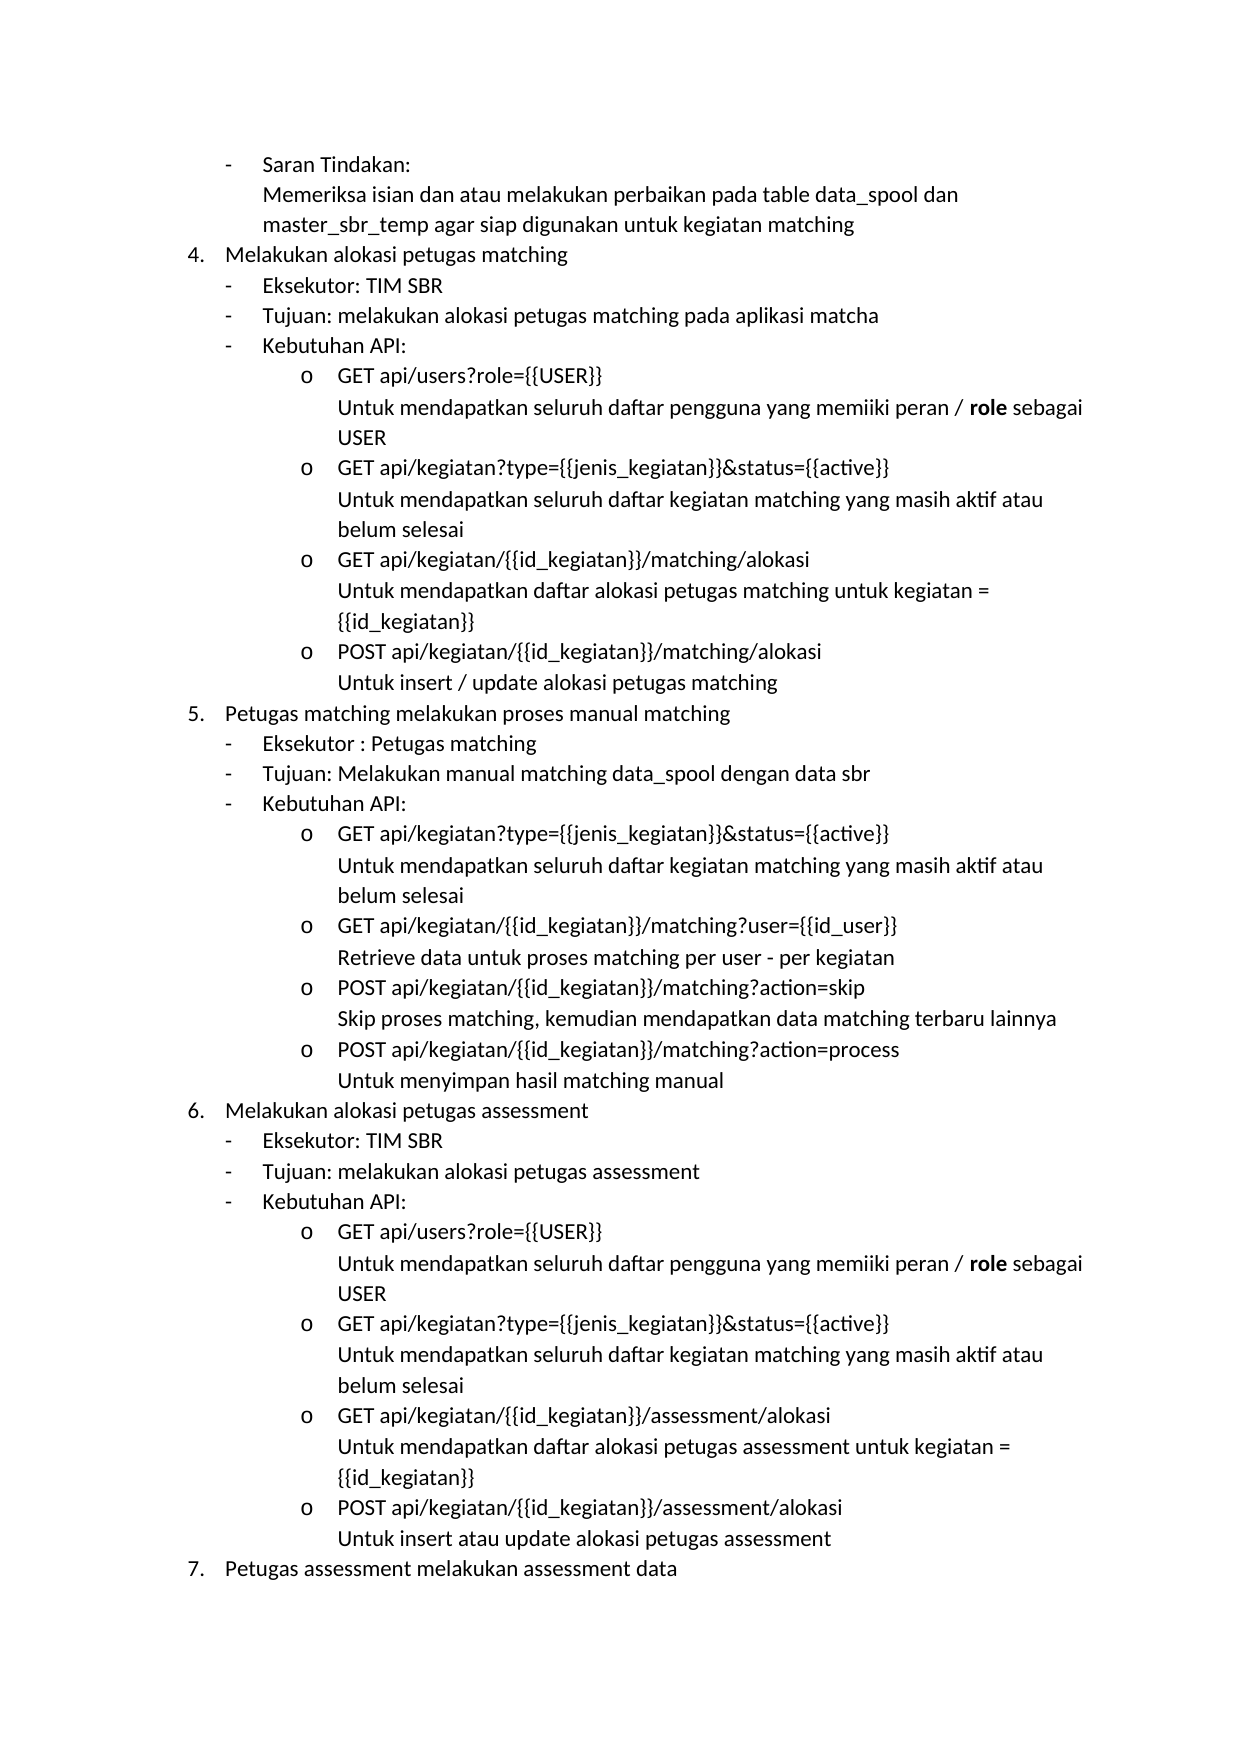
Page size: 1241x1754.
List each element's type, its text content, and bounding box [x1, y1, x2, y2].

list Untuk insert atau update alokasi petugas assessment [337, 1524, 1090, 1552]
list Untuk menyimpan hasil matching manual [337, 1066, 1090, 1094]
list GET api/kegiatan?type={{jenis_kegiatan}}&status={{active}} [300, 453, 1090, 482]
list Kebutuhan API: [225, 331, 1090, 359]
list Untuk mendapatkan daftar alokasi petugas matching untuk kegiatan = {{id_kegiatan}} [337, 577, 1090, 635]
list Tujuan: melakukan alokasi petugas matching pada aplikasi matcha [225, 301, 1090, 329]
list Melakukan alokasi petugas assessment [187, 1096, 1090, 1124]
list GET api/users?role={{USER}} [300, 361, 1090, 391]
list Eksekutor: TIM SBR [225, 271, 1090, 299]
list Untuk mendapatkan seluruh daftar kegiatan matching yang masih aktif atau belum selesai [337, 485, 1090, 543]
list Tujuan: Melakukan manual matching data_spool dengan data sbr [225, 759, 1090, 787]
list GET api/kegiatan?type={{jenis_kegiatan}}&status={{active}} [300, 819, 1090, 849]
list Memeriksa isian dan atau melakukan perbaikan pada table data_spool dan master_sbr_temp agar siap digunakan untuk kegiatan matching [262, 180, 1090, 238]
list POST api/kegiatan/{{id_kegiatan}}/assessment/alokasi [300, 1493, 1090, 1522]
list GET api/users?role={{USER}} [300, 1217, 1090, 1246]
list Skip proses matching, kemudian mendapatkan data matching terbaru lainnya [337, 1004, 1090, 1033]
list Kebutuhan API: [225, 789, 1090, 817]
list POST api/kegiatan/{{id_kegiatan}}/matching?action=skip [300, 973, 1090, 1002]
list GET api/kegiatan/{{id_kegiatan}}/matching?user={{id_user}} [300, 911, 1090, 941]
list Petugas matching melakukan proses manual matching [187, 699, 1090, 727]
list Saran Tindakan: [225, 150, 1090, 178]
list Eksekutor: TIM SBR [225, 1127, 1090, 1155]
list POST api/kegiatan/{{id_kegiatan}}/matching?action=process [300, 1035, 1090, 1064]
list Untuk mendapatkan seluruh daftar pengguna yang memiiki peran / role sebagai USER [337, 393, 1090, 451]
list Kebutuhan API: [225, 1187, 1090, 1215]
list GET api/kegiatan/{{id_kegiatan}}/assessment/alokasi [300, 1401, 1090, 1430]
list GET api/kegiatan?type={{jenis_kegiatan}}&status={{active}} [300, 1309, 1090, 1338]
list Eksekutor : Petugas matching [225, 729, 1090, 757]
list Untuk mendapatkan seluruh daftar pengguna yang memiiki peran / role sebagai USER [337, 1249, 1090, 1307]
list Untuk insert / update alokasi petugas matching [337, 668, 1090, 697]
list POST api/kegiatan/{{id_kegiatan}}/matching/alokasi [300, 637, 1090, 666]
list Tujuan: melakukan alokasi petugas assessment [225, 1157, 1090, 1185]
list Untuk mendapatkan seluruh daftar kegiatan matching yang masih aktif atau belum selesai [337, 851, 1090, 909]
list Melakukan alokasi petugas matching [187, 241, 1090, 269]
list GET api/kegiatan/{{id_kegiatan}}/matching/alokasi [300, 545, 1090, 574]
list Untuk mendapatkan daftar alokasi petugas assessment untuk kegiatan = {{id_kegiatan}} [337, 1432, 1090, 1491]
list Untuk mendapatkan seluruh daftar kegiatan matching yang masih aktif atau belum selesai [337, 1341, 1090, 1399]
list Retrieve data untuk proses matching per user - per kegiatan [337, 943, 1090, 971]
list Petugas assessment melakukan assessment data [187, 1554, 1090, 1583]
